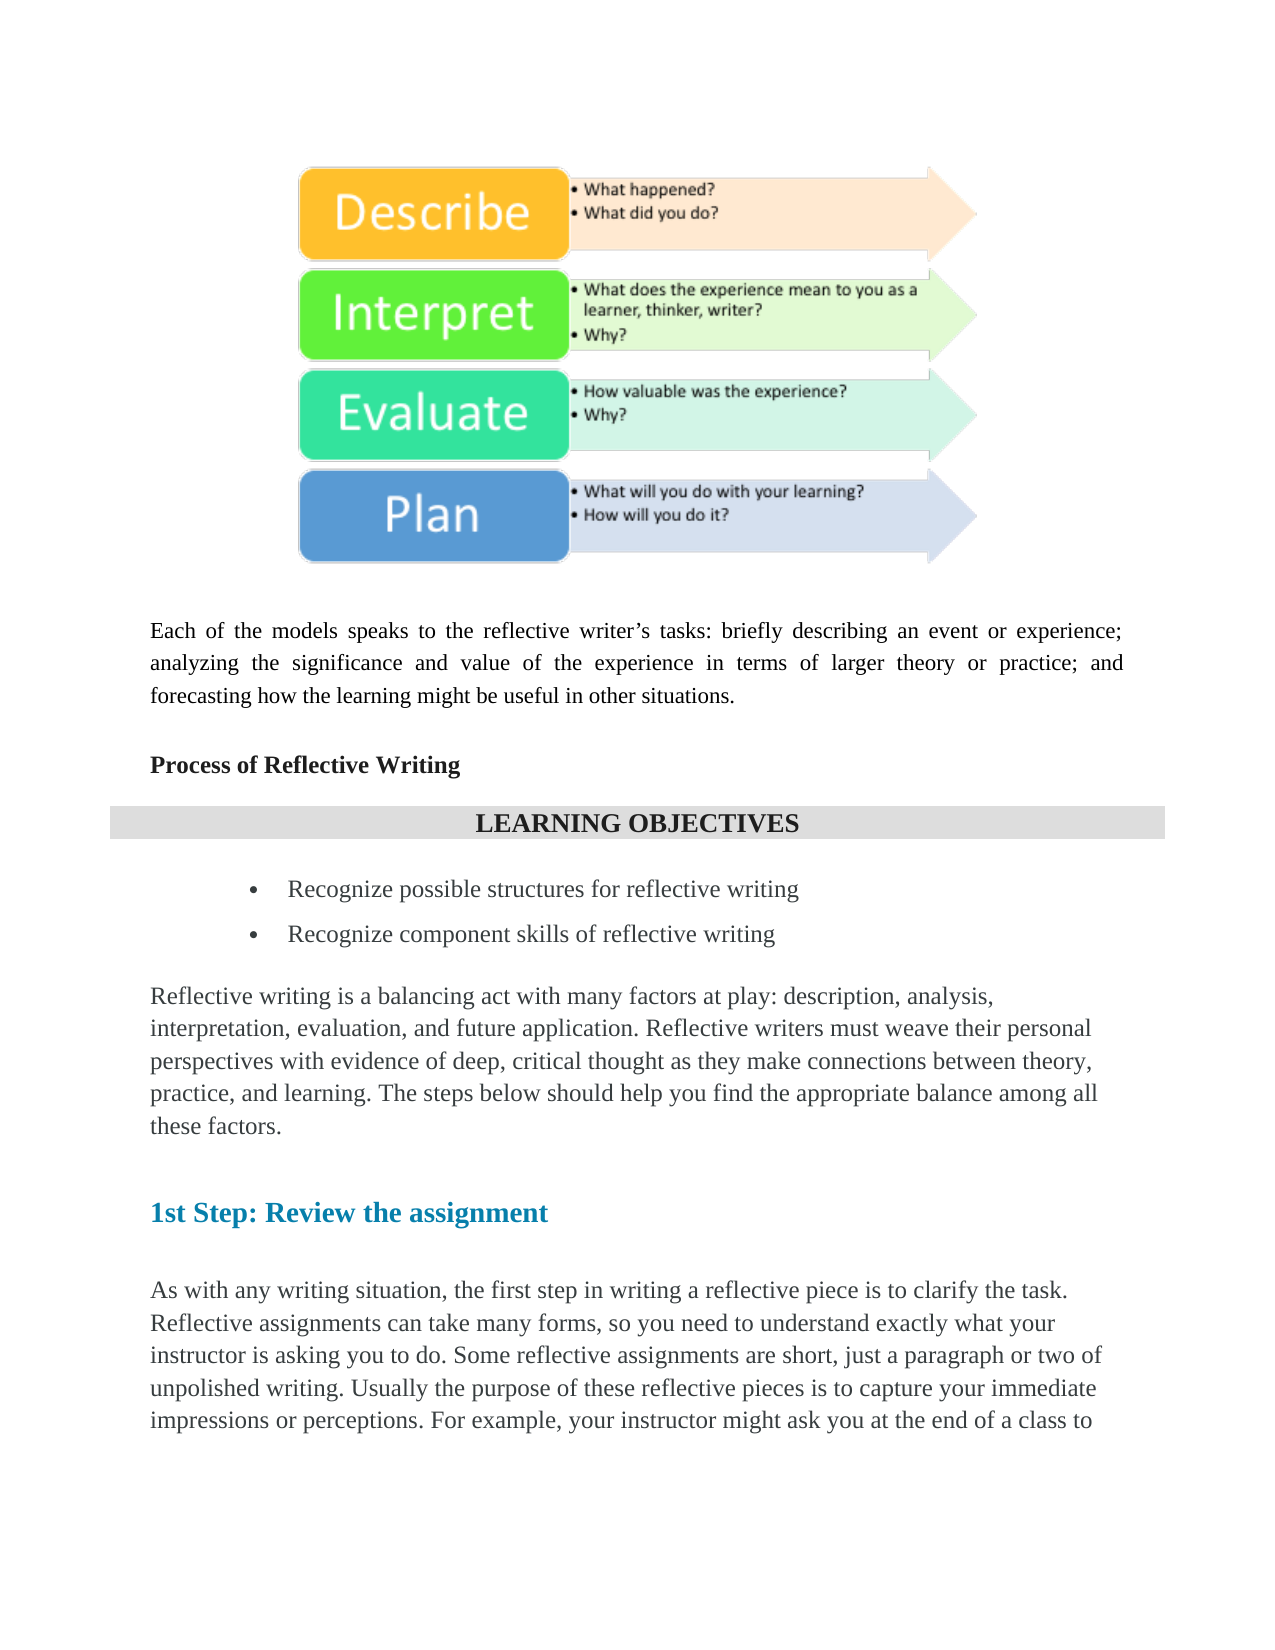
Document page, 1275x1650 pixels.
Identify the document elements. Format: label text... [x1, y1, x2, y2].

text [150, 1273, 1125, 1436]
list Recognize component skills of reflective writing [250, 917, 1087, 950]
text 1st Step: Review the assignment [150, 1179, 1125, 1244]
list Recognize possible structures for reflective writing [250, 872, 1087, 905]
text Process of Reflective Writing [150, 749, 1125, 781]
text LEARNING OBJECTIVES [110, 806, 1165, 839]
text Reflective writing is a balancing act with many factors at play: description, analysis, interpretation, evaluation, and future application. Reflective writers must weave their personal perspectives with evidence of deep, critical thought as they make connections between theory, practice, and learning. The steps below should help you find the appropriate balance among all these factors. [150, 979, 1125, 1142]
picture [297, 158, 978, 582]
text Each of the models speaks to the reflective writer’s tasks: briefly describing an event or experience; analyzing the significance and value of the experience in terms of larger theory or practice; and forecasting how the learning might be useful in other situations. [150, 614, 1125, 711]
